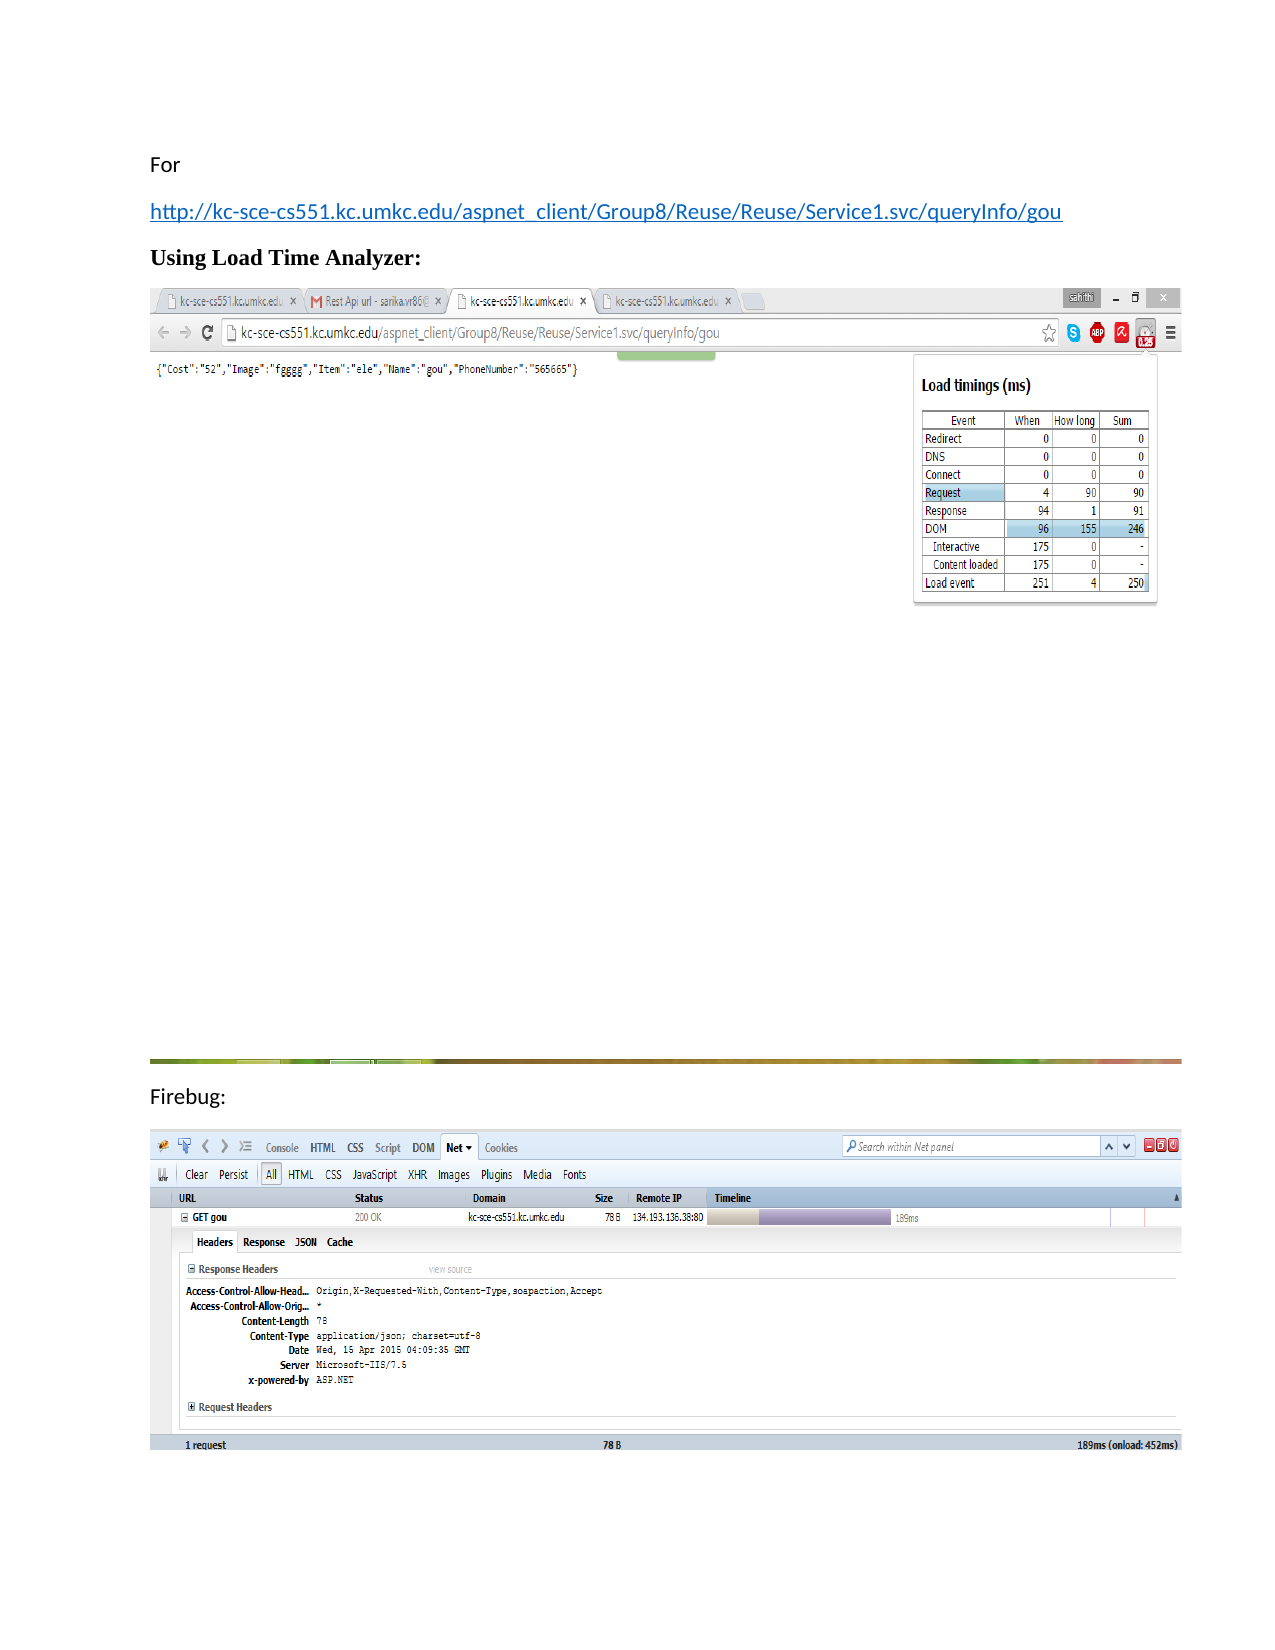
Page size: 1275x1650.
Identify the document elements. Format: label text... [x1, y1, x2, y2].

text For [150, 150, 1125, 178]
picture [150, 288, 1182, 1064]
picture [150, 1129, 1182, 1450]
text Firebug: [150, 1082, 1125, 1110]
text http://kc-sce-cs551.kc.umkc.edu/aspnet_client/Group8/Reuse/Reuse/Service1.svc/queryInfo/gou [150, 197, 1125, 225]
text Using Load Time Analyzer: [150, 244, 1125, 270]
